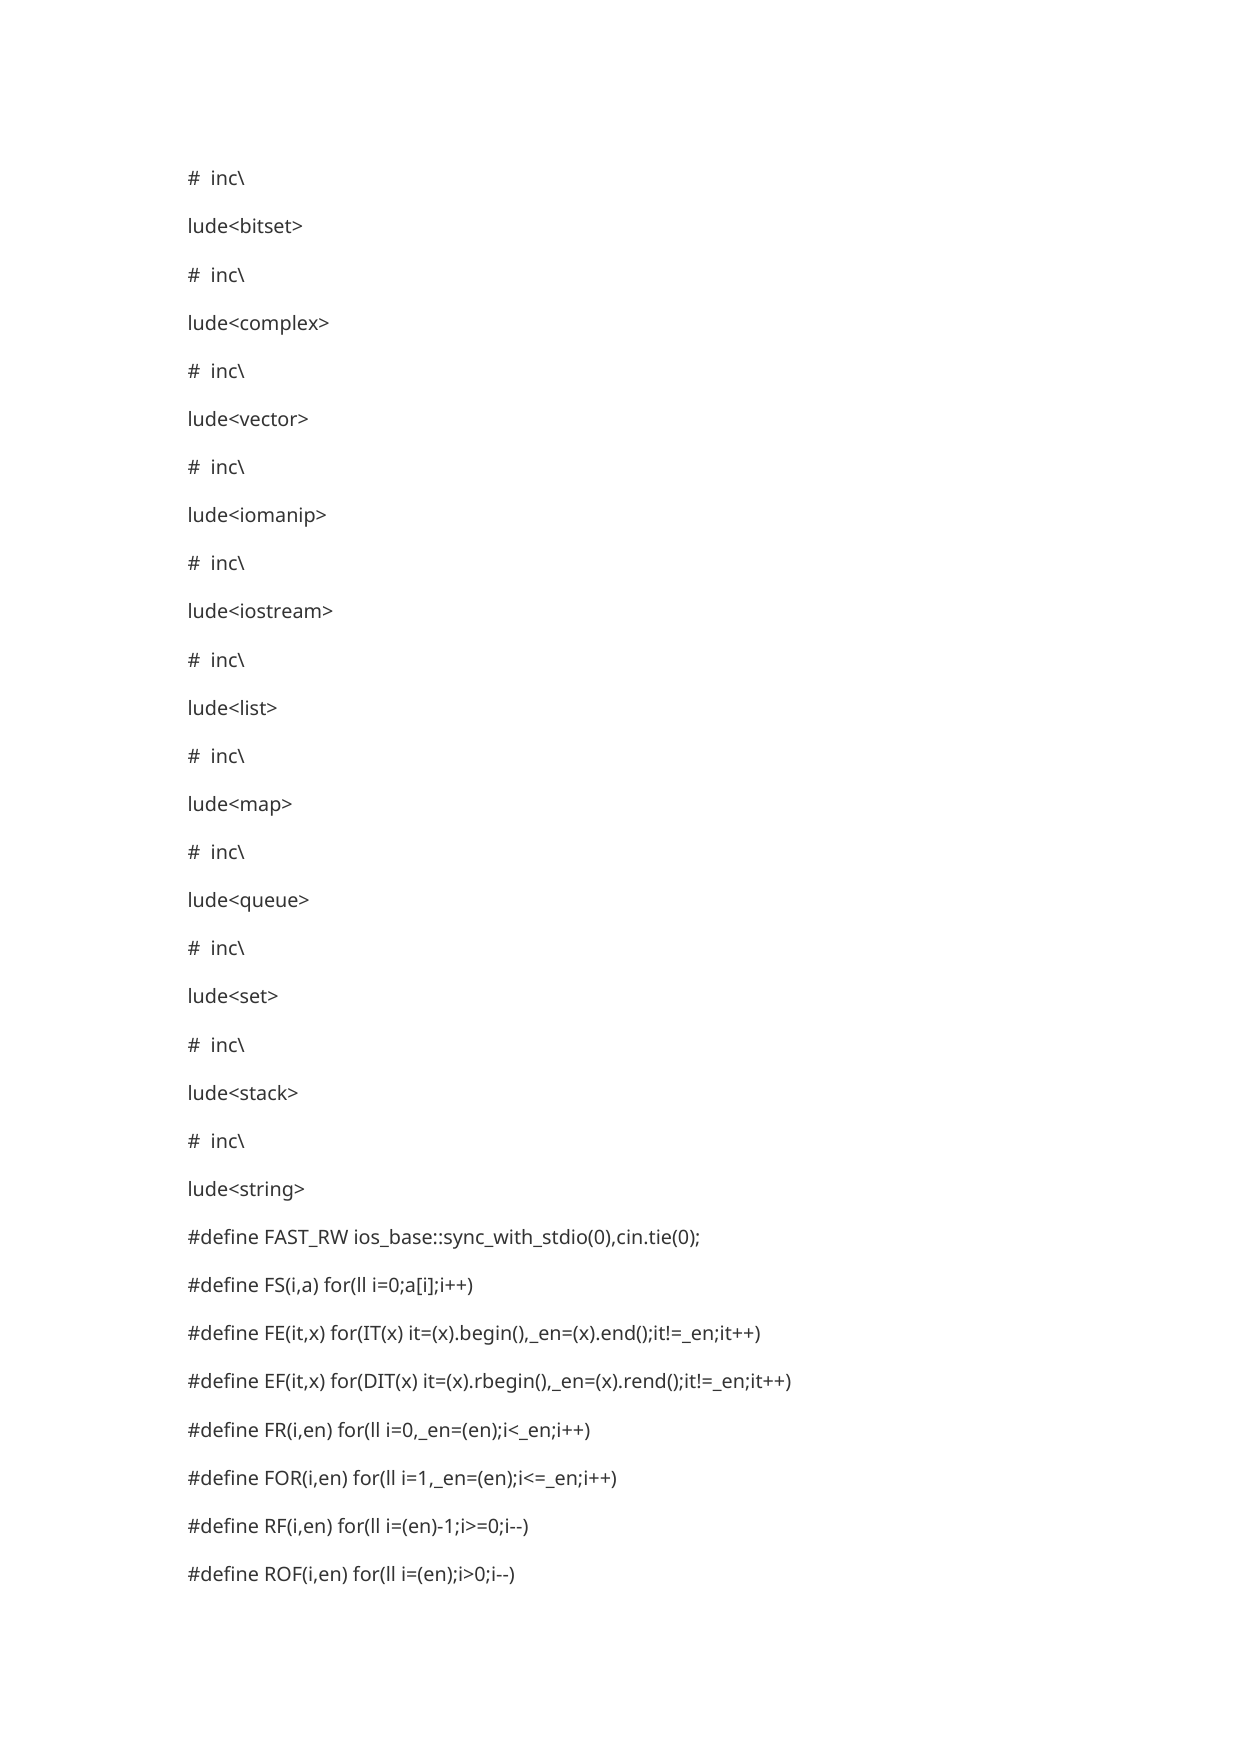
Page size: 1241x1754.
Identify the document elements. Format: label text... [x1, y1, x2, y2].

text # inc\ [187, 354, 1053, 387]
text # inc\ [187, 451, 1053, 483]
text #define FOR(i,en) for(ll i=1,_en=(en);i<=_en;i++) [187, 1461, 1053, 1494]
text #define FE(it,x) for(IT(x) it=(x).begin(),_en=(x).end();it!=_en;it++) [187, 1317, 1053, 1349]
text lude<string> [187, 1173, 1053, 1205]
text #define ROF(i,en) for(ll i=(en);i>0;i--) [187, 1558, 1053, 1590]
text # inc\ [187, 547, 1053, 579]
text # inc\ [187, 1124, 1053, 1157]
text lude<queue> [187, 884, 1053, 916]
text lude<iomanip> [187, 499, 1053, 531]
text # inc\ [187, 1028, 1053, 1061]
text lude<map> [187, 788, 1053, 820]
text # inc\ [187, 932, 1053, 964]
text #define FAST_RW ios_base::sync_with_stdio(0),cin.tie(0); [187, 1221, 1053, 1253]
text lude<stack> [187, 1076, 1053, 1109]
text lude<list> [187, 691, 1053, 724]
text #define RF(i,en) for(ll i=(en)-1;i>=0;i--) [187, 1509, 1053, 1542]
text #define FS(i,a) for(ll i=0;a[i];i++) [187, 1269, 1053, 1301]
text # inc\ [187, 836, 1053, 868]
text #define FR(i,en) for(ll i=0,_en=(en);i<_en;i++) [187, 1413, 1053, 1446]
text lude<complex> [187, 306, 1053, 339]
text # inc\ [187, 162, 1053, 194]
text #define EF(it,x) for(DIT(x) it=(x).rbegin(),_en=(x).rend();it!=_en;it++) [187, 1365, 1053, 1398]
text # inc\ [187, 739, 1053, 772]
text lude<iostream> [187, 595, 1053, 628]
text lude<set> [187, 980, 1053, 1013]
text lude<bitset> [187, 210, 1053, 243]
text lude<vector> [187, 403, 1053, 435]
text # inc\ [187, 258, 1053, 291]
text # inc\ [187, 643, 1053, 676]
